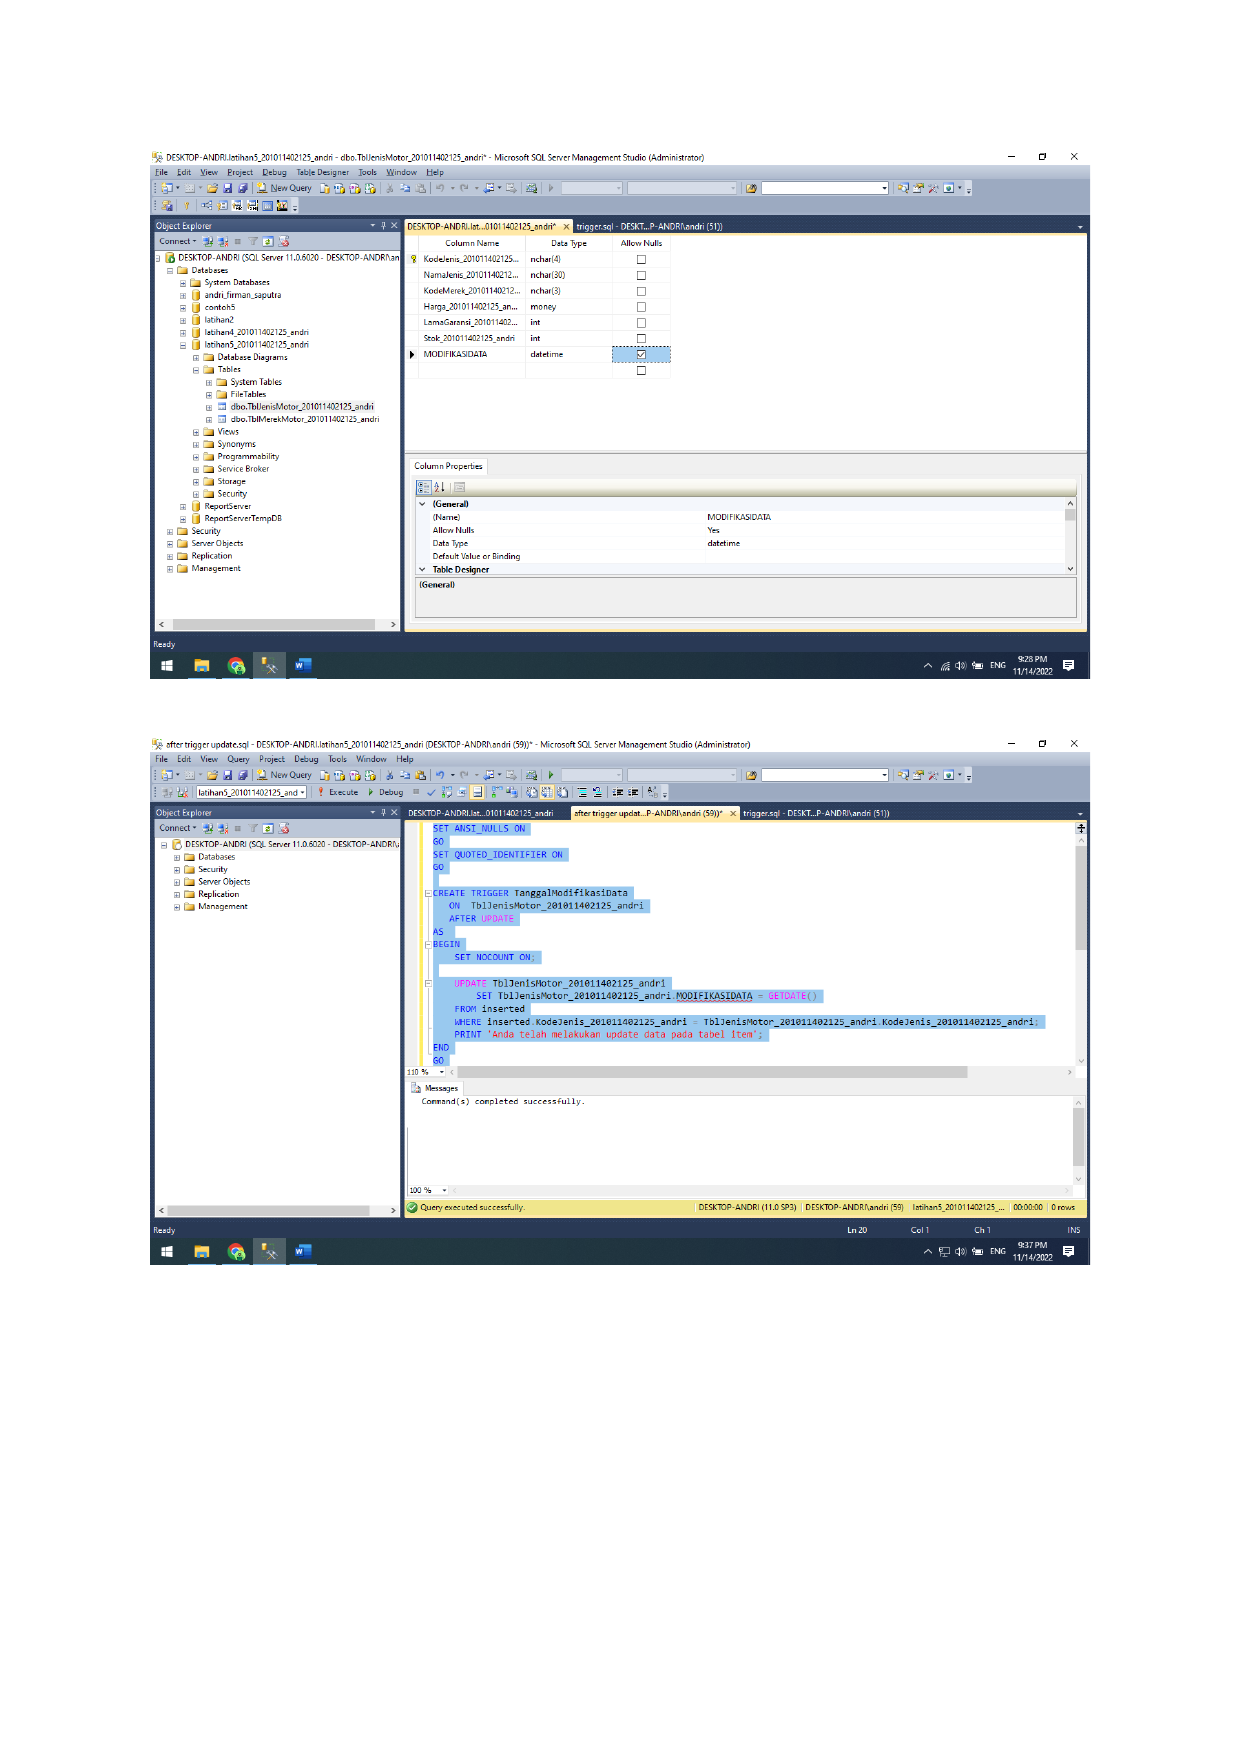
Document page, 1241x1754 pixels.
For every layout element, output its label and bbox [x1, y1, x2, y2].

picture [150, 150, 1091, 679]
picture [150, 736, 1091, 1265]
